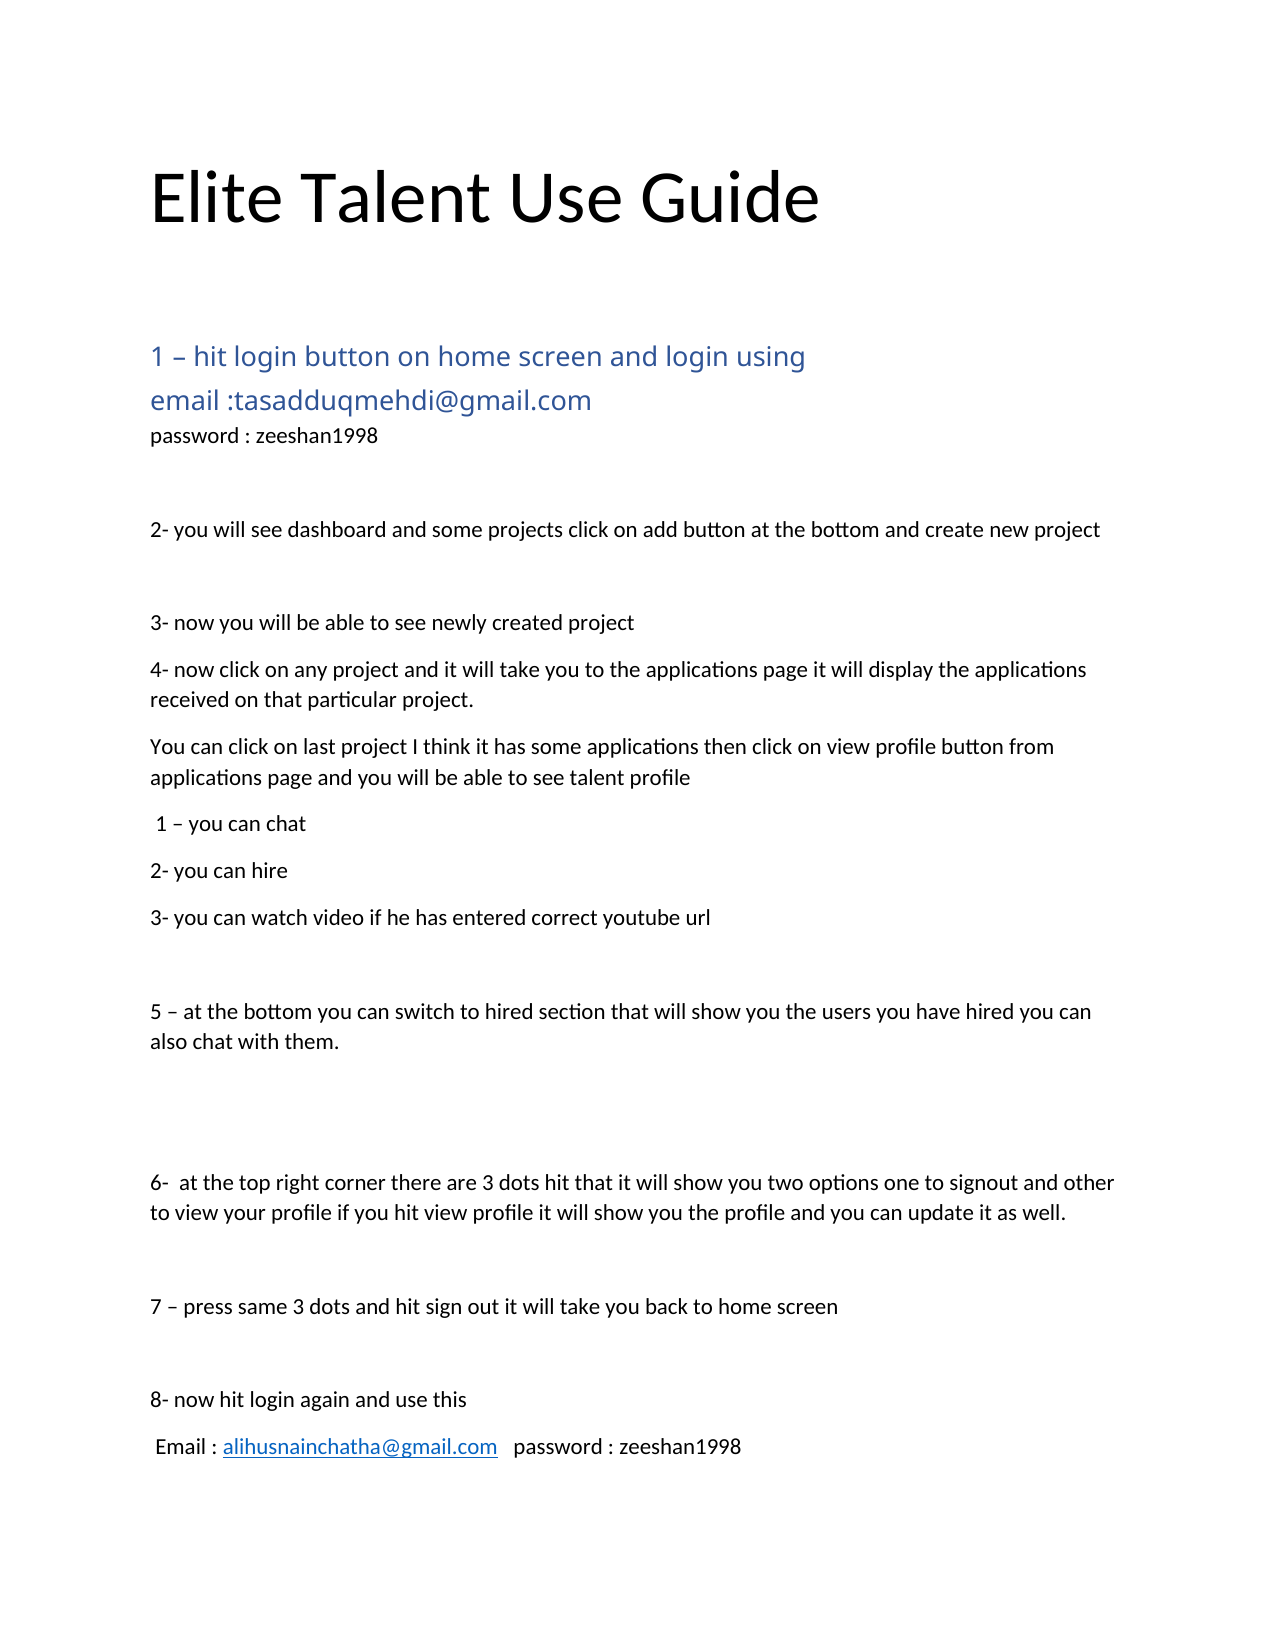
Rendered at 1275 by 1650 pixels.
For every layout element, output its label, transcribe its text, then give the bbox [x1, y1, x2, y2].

text 3- now you will be able to see newly created project [150, 608, 1125, 637]
subtitle 1 – hit login button on home screen and login using [150, 337, 1125, 374]
text 5 – at the bottom you can switch to hired section that will show you the users you have hired you can also chat with them. [150, 997, 1125, 1055]
text 4- now click on any project and it will take you to the applications page it will display the applications received on that particular project. [150, 655, 1125, 714]
subtitle email :tasadduqmehdi@gmail.com [150, 381, 1125, 418]
text 8- now hit login again and use this [150, 1386, 1125, 1414]
text You can click on last project I think it has some applications then click on view profile button from applications page and you will be able to see talent profile [150, 732, 1125, 791]
text 1 – you can chat [150, 809, 1125, 838]
text Elite Talent Use Guide [150, 150, 1125, 242]
text password : zeeshan1998 [150, 421, 1125, 449]
text Email : alihusnainchatha@gmail.com password : zeeshan1998 [150, 1432, 1125, 1461]
text 2- you can hire [150, 856, 1125, 884]
text 6- at the top right corner there are 3 dots hit that it will show you two options one to signout and other to view your profile if you hit view profile it will show you the profile and you can update it as well. [150, 1168, 1125, 1226]
text 7 – press same 3 dots and hit sign out it will take you back to home screen [150, 1292, 1125, 1320]
text 2- you will see dashboard and some projects click on add button at the bottom and create new project [150, 515, 1125, 543]
text 3- you can watch video if he has entered correct youtube url [150, 903, 1125, 931]
